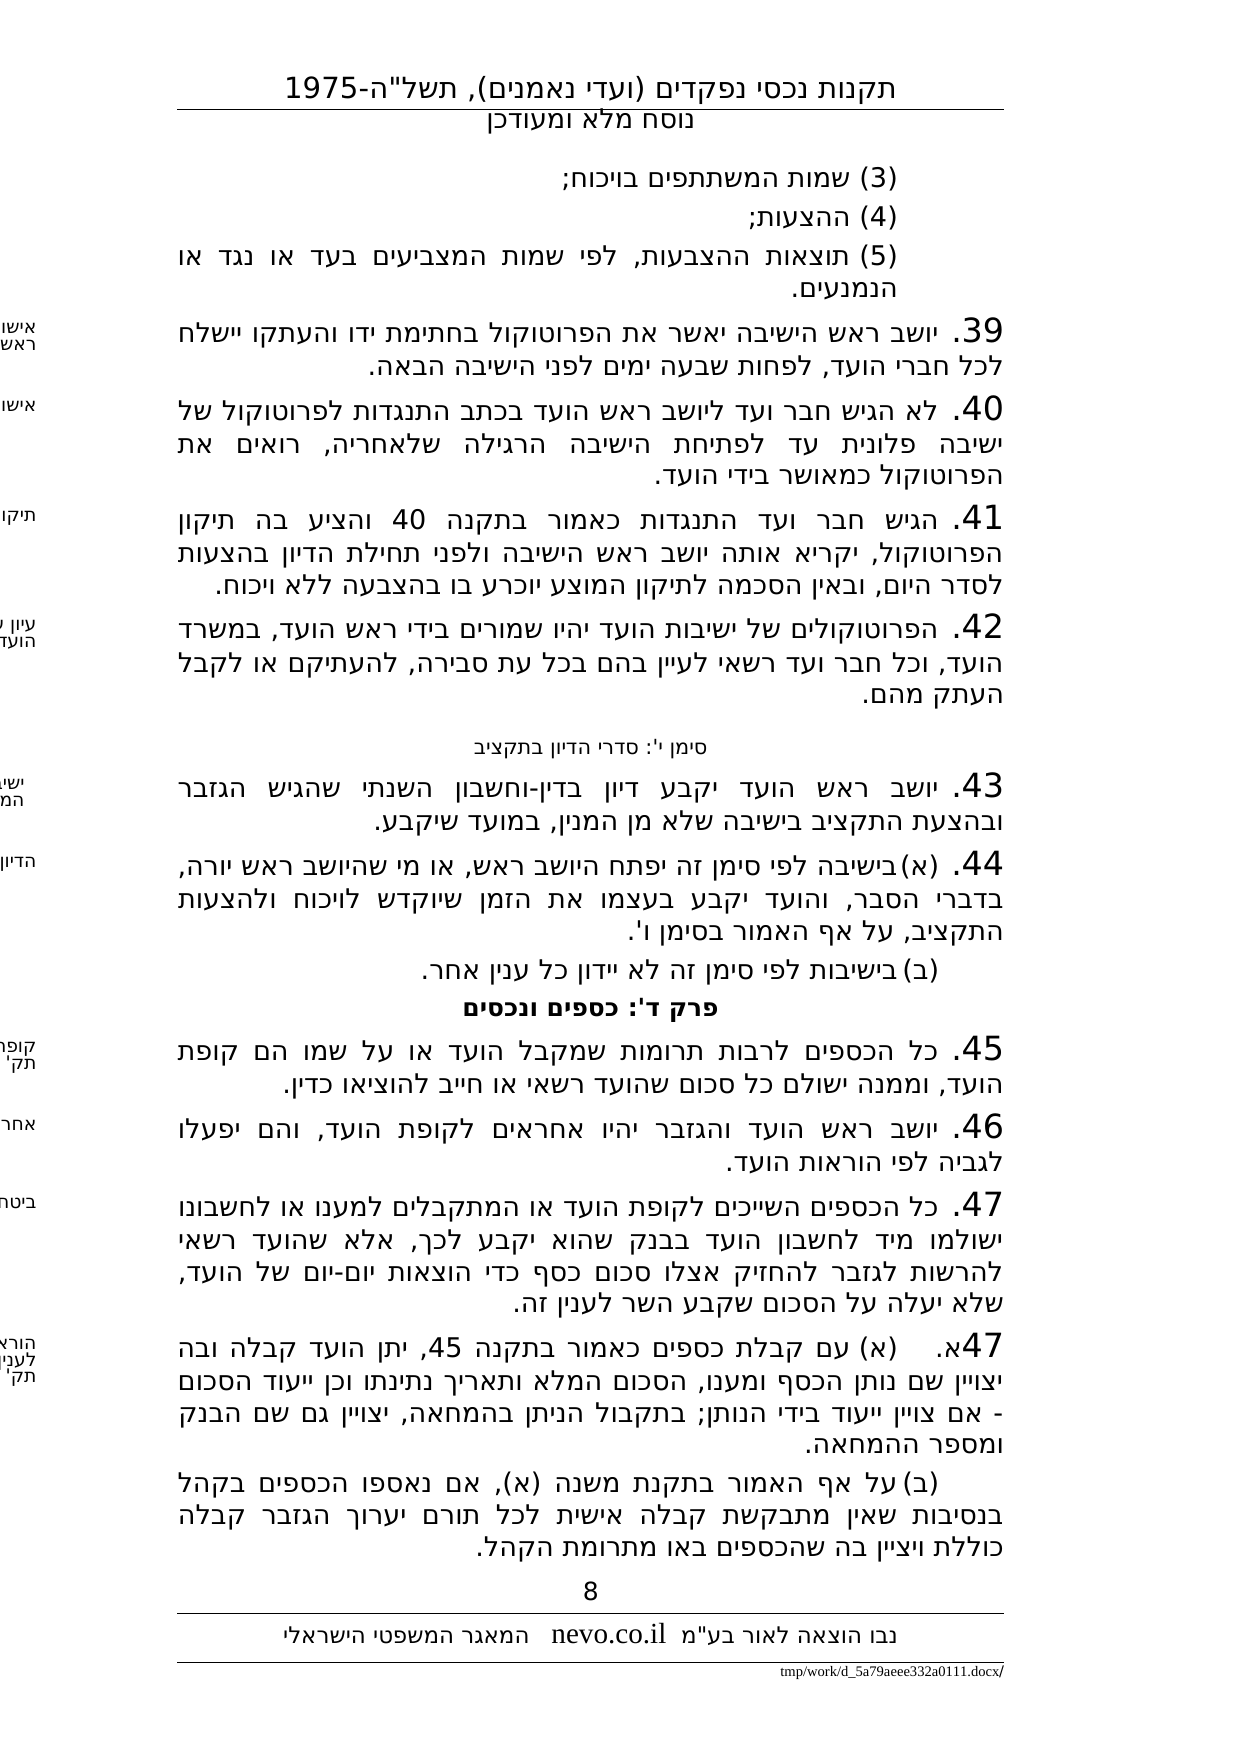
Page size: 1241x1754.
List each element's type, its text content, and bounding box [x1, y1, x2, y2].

text 43. יושב ראש הועד יקבע דיון בדין-וחשבון השנתי שהגיש הגזבר ובהצעת התקציב בישיבה שלא מן המנין, במועד שיקבע. [177, 767, 1004, 837]
text 45. כל הכספים לרבות תרומות שמקבל הועד או על שמו הם קופת הועד, וממנה ישולם כל סכום שהועד רשאי או חייב להוציאו כדין. [177, 1030, 1004, 1100]
text (3) שמות המשתתפים בויכוח; [177, 162, 898, 194]
text 42. הפרוטוקולים של ישיבות הועד יהיו שמורים בידי ראש הועד, במשרד הועד, וכל חבר ועד רשאי לעיין בהם בכל עת סבירה, להעתיקם או לקבל העתק מהם. [177, 608, 1004, 710]
text (5) תוצאות ההצבעות, לפי שמות המצביעים בעד או נגד או הנמנעים. [177, 241, 898, 304]
text 44. (א) בישיבה לפי סימן זה יפתח היושב ראש, או מי שהיושב ראש יורה, בדברי הסבר, והועד יקבע בעצמו את הזמן שיוקדש לויכוח ולהצעות התקציב, על אף האמור בסימן ו'. [177, 845, 1004, 947]
text סימן י': סדרי הדיון בתקציב [177, 735, 1004, 759]
text (4) ההצעות; [177, 201, 898, 233]
text 46. יושב ראש הועד והגזבר יהיו אחראים לקופת הועד, והם יפעלו לגביה לפי הוראות הועד. [177, 1108, 1004, 1178]
text (ב) על אף האמור בתקנת משנה (א), אם נאספו הכספים בקהל בנסיבות שאין מתבקשת קבלה אישית לכל תורם יערוך הגזבר קבלה כוללת ויציין בה שהכספים באו מתרומת הקהל. [177, 1468, 1004, 1562]
text 39. יושב ראש הישיבה יאשר את הפרוטוקול בחתימת ידו והעתקו יישלח לכל חברי הועד, לפחות שבעה ימים לפני הישיבה הבאה. [177, 311, 1004, 382]
text (ב) בישיבות לפי סימן זה לא יידון כל ענין אחר. [177, 954, 1004, 986]
text 47א. (א) עם קבלת כספים כאמור בתקנה 45, יתן הועד קבלה ובה יצויין שם נותן הכסף ומענו, הסכום המלא ותאריך נתינתו וכן ייעוד הסכום - אם צויין ייעוד בידי הנותן; בתקבול הניתן בהמחאה, יצויין גם שם הבנק ומספר ההמחאה. [177, 1327, 1004, 1460]
text 40. לא הגיש חבר ועד ליושב ראש הועד בכתב התנגדות לפרוטוקול של ישיבה פלונית עד לפתיחת הישיבה הרגילה שלאחריה, רואים את הפרוטוקול כמאושר בידי הועד. [177, 389, 1004, 491]
text 47. כל הכספים השייכים לקופת הועד או המתקבלים למענו או לחשבונו ישולמו מיד לחשבון הועד בבנק שהוא יקבע לכך, אלא שהועד רשאי להרשות לגזבר להחזיק אצלו סכום כסף כדי הוצאות יום-יום של הועד, שלא יעלה על הסכום שקבע השר לענין זה. [177, 1186, 1004, 1319]
text פרק ד': כספים ונכסים [177, 993, 1004, 1022]
text 41. הגיש חבר ועד התנגדות כאמור בתקנה 40 והציע בה תיקון הפרוטוקול, יקריא אותה יושב ראש הישיבה ולפני תחילת הדיון בהצעות לסדר היום, ובאין הסכמה לתיקון המוצע יוכרע בו בהצבעה ללא ויכוח. [177, 498, 1004, 601]
